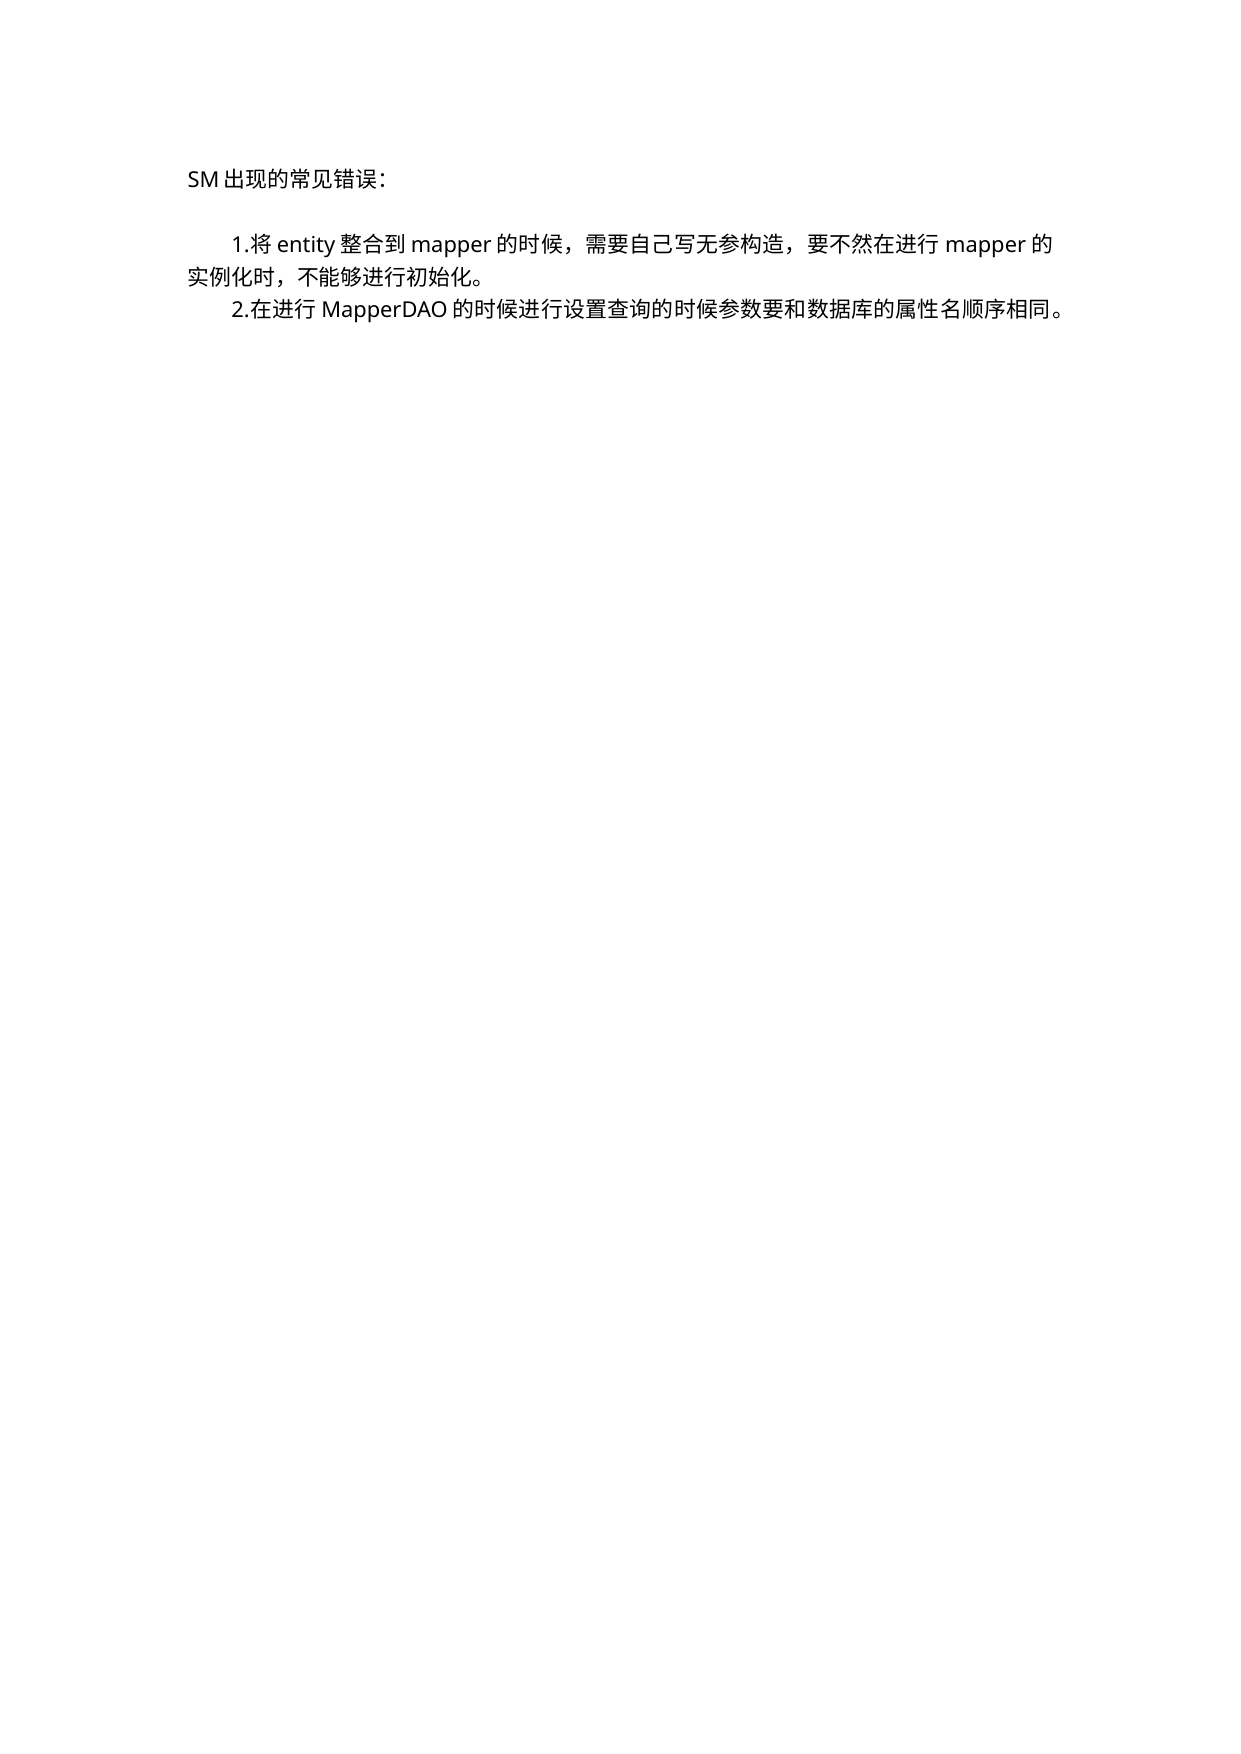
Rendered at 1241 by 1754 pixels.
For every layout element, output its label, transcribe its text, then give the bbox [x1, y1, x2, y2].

text 2.在进行MapperDAO的时候进行设置查询的时候参数要和数据库的属性名顺序相同。 [187, 292, 1053, 357]
text 1.将entity整合到mapper的时候，需要自己写无参构造，要不然在进行mapper的实例化时，不能够进行初始化。 [187, 227, 1053, 292]
text SM出现的常见错误： [187, 162, 1053, 194]
